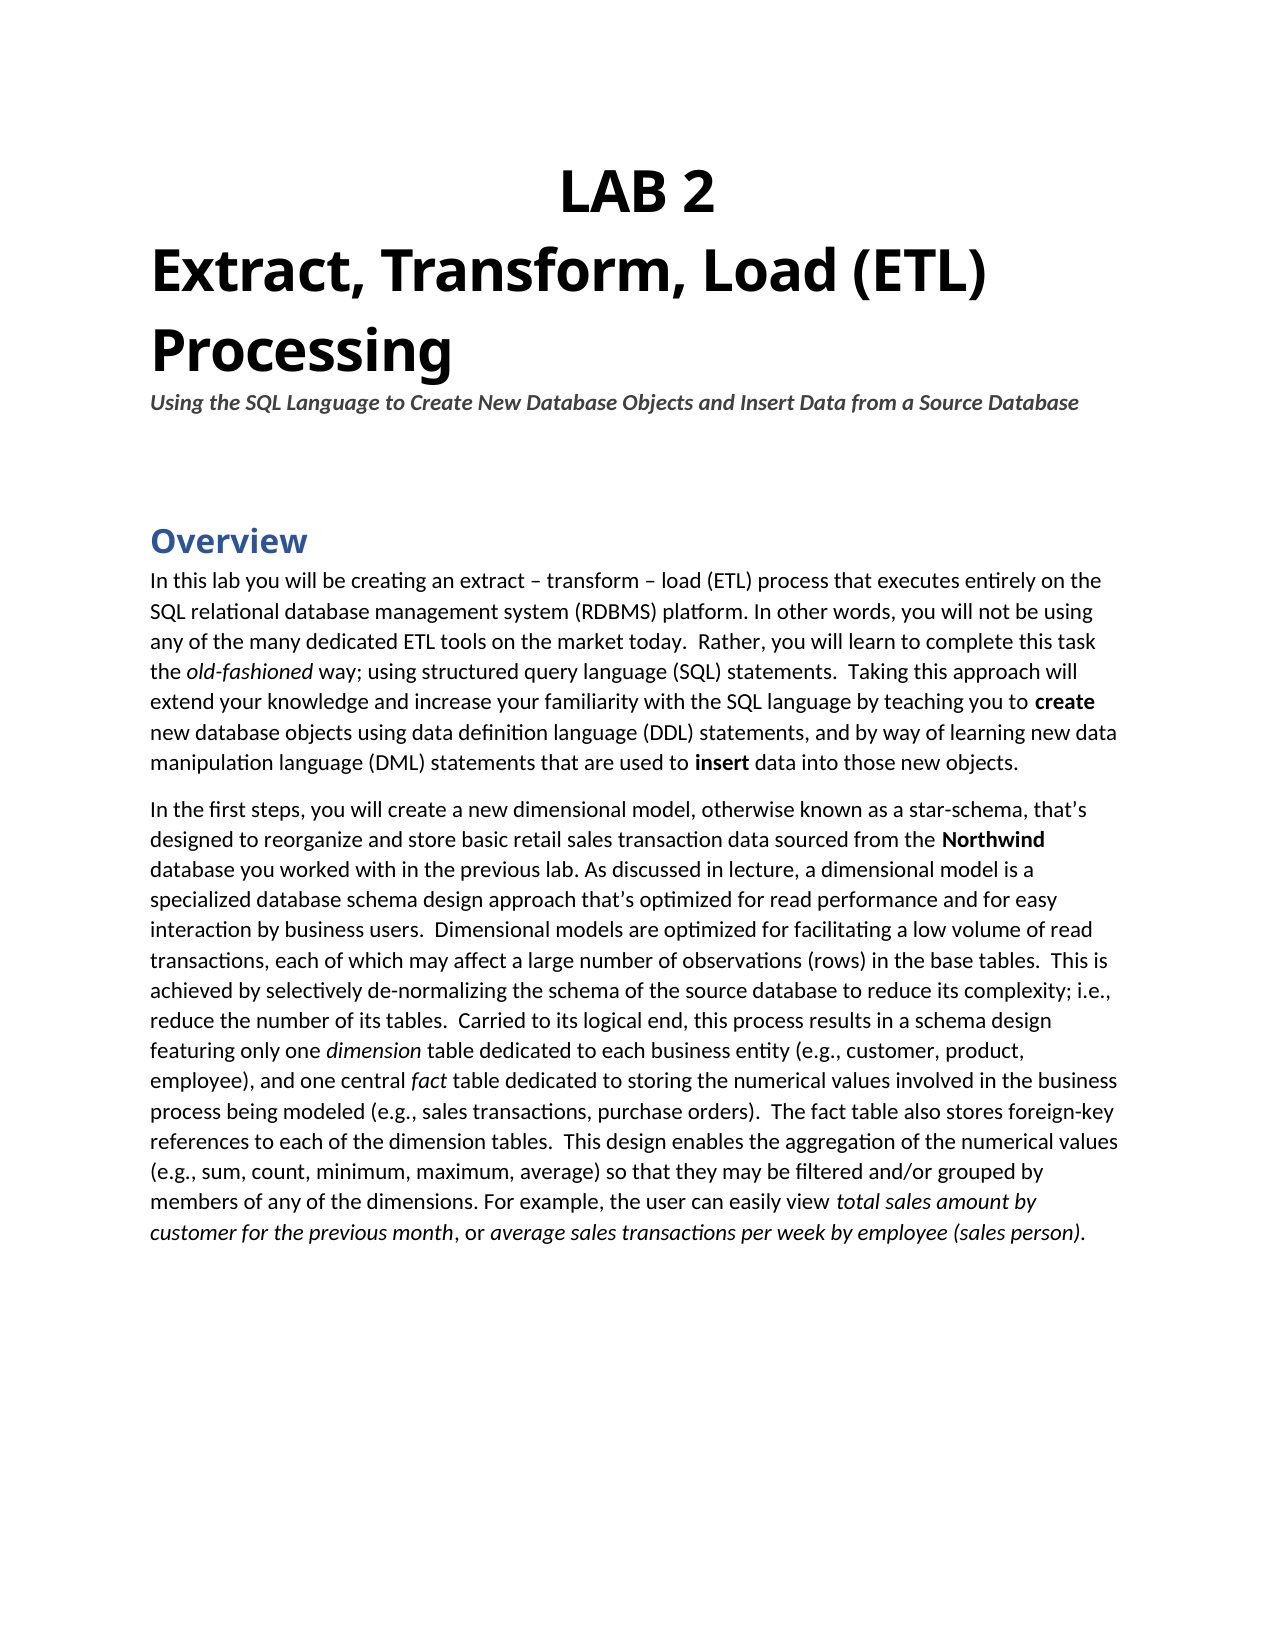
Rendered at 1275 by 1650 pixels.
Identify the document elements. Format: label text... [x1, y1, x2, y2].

title Extract, Transform, Load (ETL) Processing [150, 229, 1125, 388]
subtitle Overview [150, 518, 1125, 563]
text In this lab you will be creating an extract – transform – load (ETL) process that executes entirely on the SQL relational database management system (RDBMS) platform. In other words, you will not be using any of the many dedicated ETL tools on the market today. Rather, you will learn to complete this task the old-fashioned way; using structured query language (SQL) statements. Taking this approach will extend your knowledge and increase your familiarity with the SQL language by teaching you to create new database objects using data definition language (DDL) statements, and by way of learning new data manipulation language (DML) statements that are used to insert data into those new objects. [150, 567, 1125, 776]
text Using the SQL Language to Create New Database Objects and Insert Data from a Source Database [150, 388, 1125, 416]
title LAB 2 [150, 150, 1125, 229]
text In the first steps, you will create a new dimensional model, otherwise known as a star-schema, that’s designed to reorganize and store basic retail sales transaction data sourced from the Northwind database you worked with in the previous lab. As discussed in lecture, a dimensional model is a specialized database schema design approach that’s optimized for read performance and for easy interaction by business users. Dimensional models are optimized for facilitating a low volume of read transactions, each of which may affect a large number of observations (rows) in the base tables. This is achieved by selectively de-normalizing the schema of the source database to reduce its complexity; i.e., reduce the number of its tables. Carried to its logical end, this process results in a schema design featuring only one dimension table dedicated to each business entity (e.g., customer, product, employee), and one central fact table dedicated to storing the numerical values involved in the business process being modeled (e.g., sales transactions, purchase orders). The fact table also stores foreign-key references to each of the dimension tables. This design enables the aggregation of the numerical values (e.g., sum, count, minimum, maximum, average) so that they may be filtered and/or grouped by members of any of the dimensions. For example, the user can easily view total sales amount by customer for the previous month, or average sales transactions per week by employee (sales person). [150, 795, 1125, 1246]
